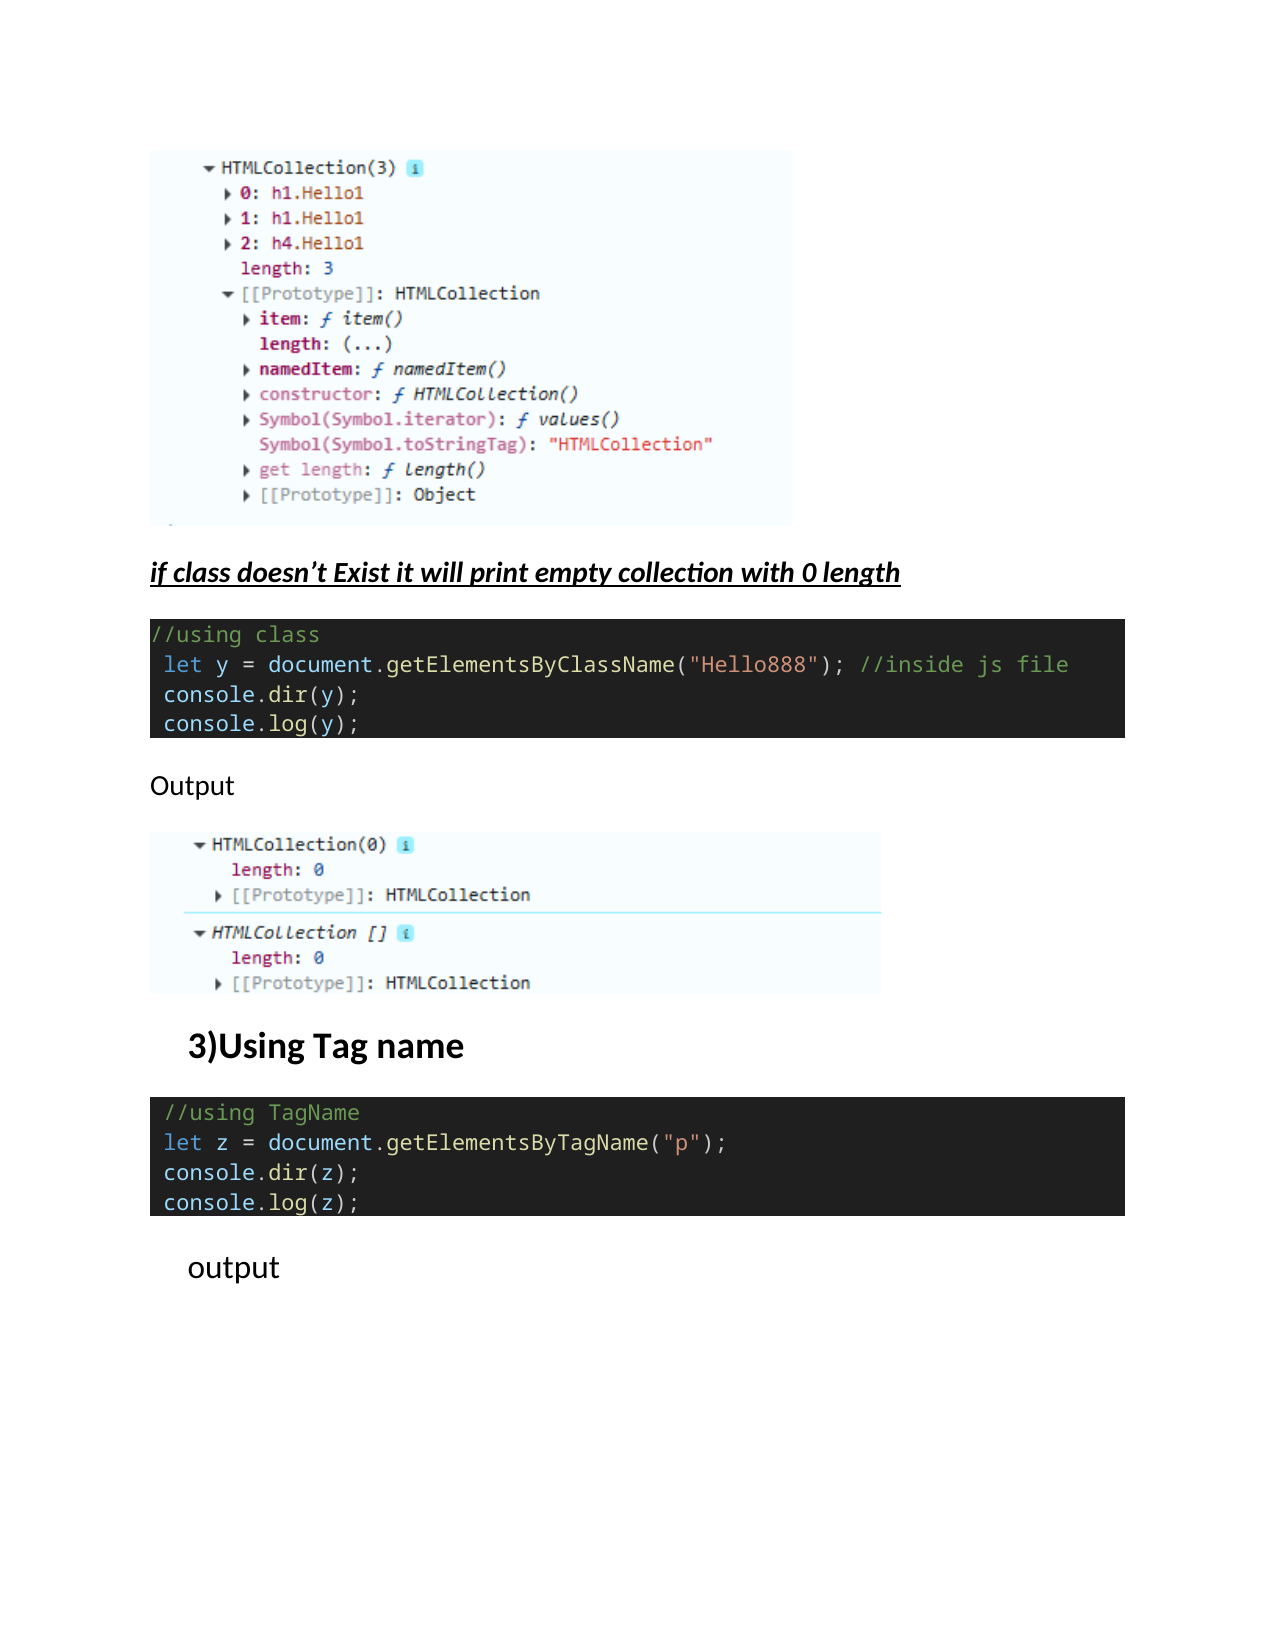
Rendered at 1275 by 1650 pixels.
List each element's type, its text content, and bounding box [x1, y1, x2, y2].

text console.log(z); [150, 1187, 1125, 1216]
picture [150, 832, 882, 994]
text console.dir(z); [150, 1157, 1125, 1187]
text console.dir(y); [150, 679, 1125, 708]
text output [187, 1246, 1125, 1286]
text if class doesn’t Exist it will print empty collection with 0 length [150, 554, 1125, 590]
text let y = document.getElementsByClassName("Hello888"); //inside js file [150, 649, 1125, 679]
text //using TagName [150, 1097, 1125, 1127]
text console.log(y); [150, 708, 1125, 738]
text //using class [150, 619, 1125, 649]
text 3)Using Tag name [187, 1022, 1125, 1068]
text Output [150, 767, 1125, 803]
text let z = document.getElementsByTagName("p"); [150, 1127, 1125, 1157]
picture [150, 150, 793, 526]
